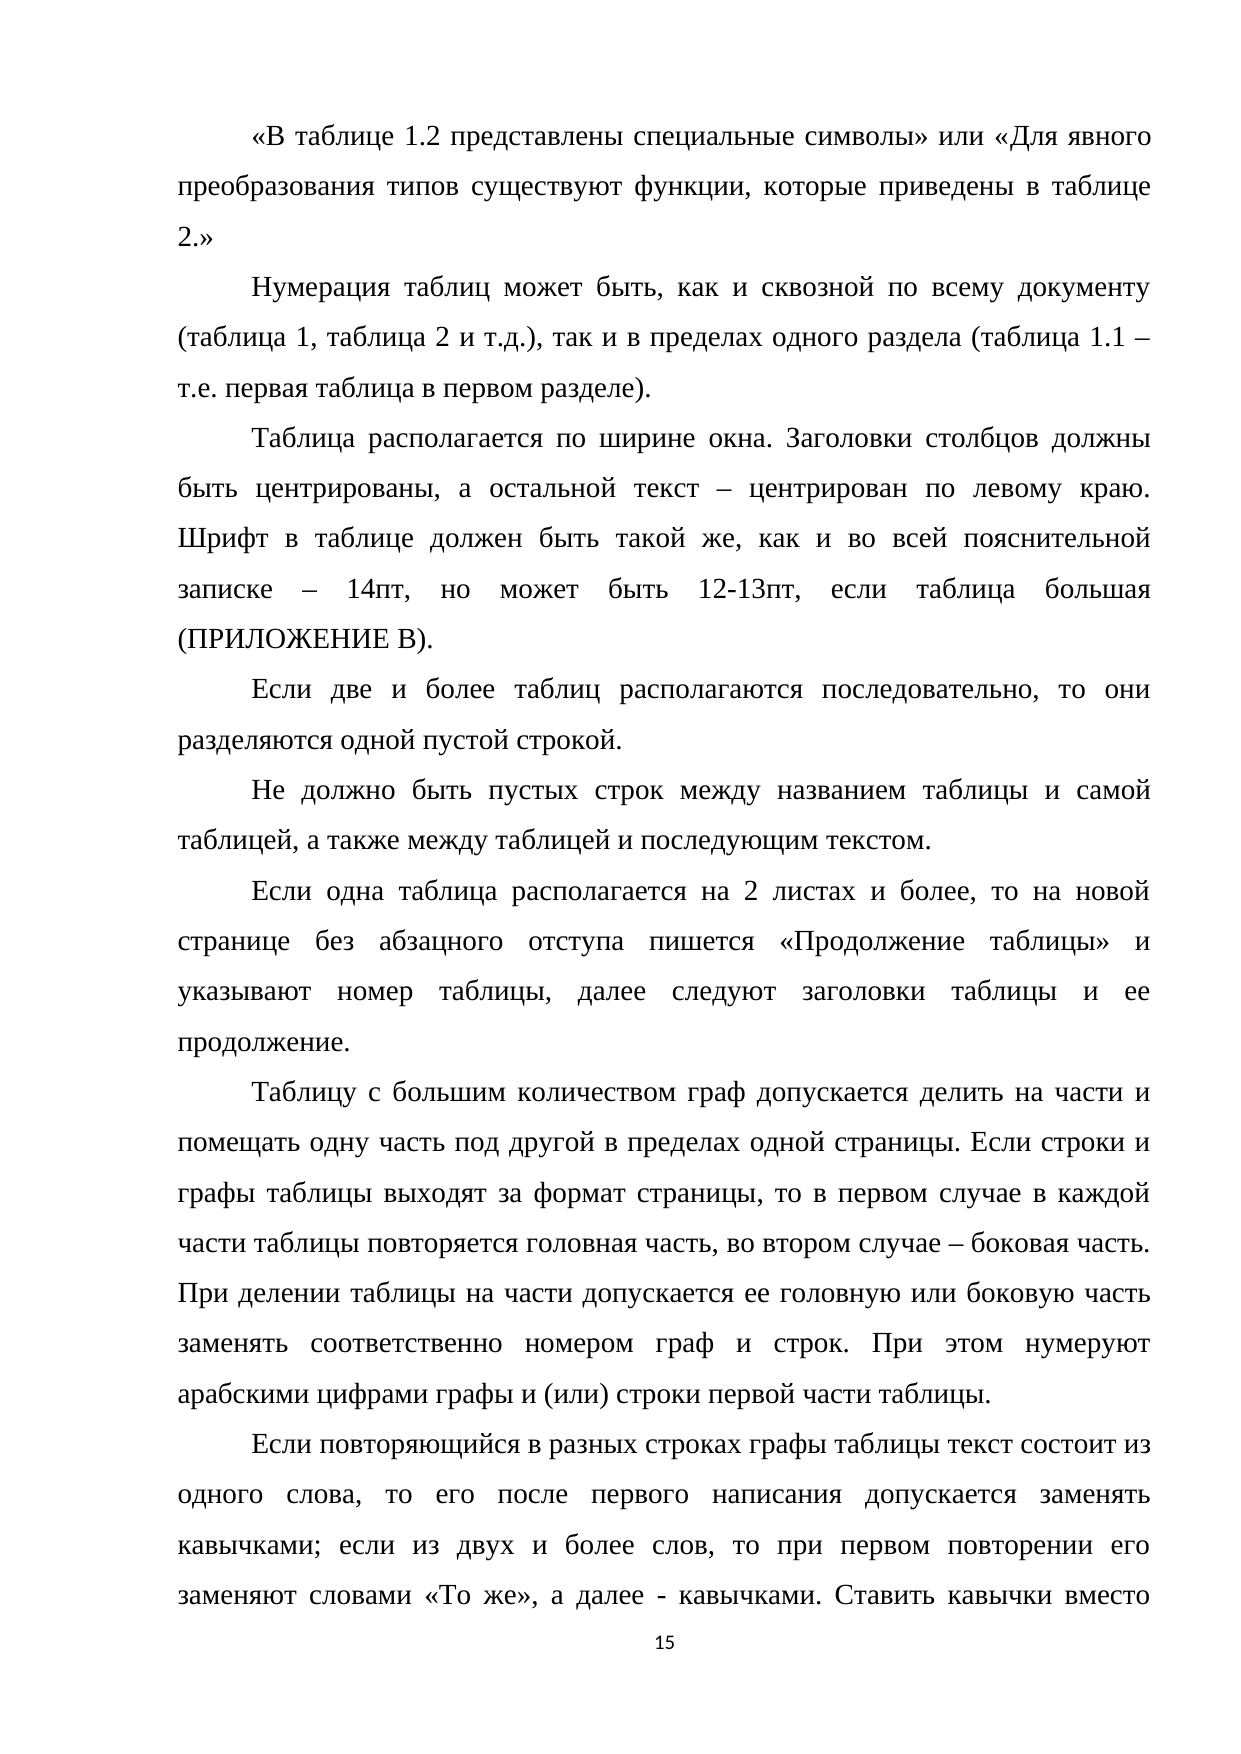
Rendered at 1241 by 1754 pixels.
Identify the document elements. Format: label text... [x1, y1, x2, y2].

list Нумерация таблиц может быть, как и сквозной по всему документу (таблица 1, таблица 2 и т.д.), так и в пределах одного раздела (таблица 1.1 – т.е. первая таблица в первом разделе). [177, 269, 1152, 403]
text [177, 1426, 1152, 1611]
list Если две и более таблиц располагаются последовательно, то они разделяются одной пустой строкой. [177, 672, 1152, 755]
list «В таблице 1.2 представлены специальные символы» или «Для явного преобразования типов существуют функции, которые приведены в таблице 2.» [177, 118, 1152, 252]
list Не должно быть пустых строк между названием таблицы и самой таблицей, а также между таблицей и последующим текстом. [177, 772, 1152, 856]
list Таблица располагается по ширине окна. Заголовки столбцов должны быть центрированы, а остальной текст – центрирован по левому краю. Шрифт в таблице должен быть такой же, как и во всей пояснительной записке – 14пт, но может быть 12-13пт, если таблица большая (ПРИЛОЖЕНИЕ В). [177, 420, 1152, 655]
text Таблицу с большим количеством граф допускается делить на части и помещать одну часть под другой в пределах одной страницы. Если строки и графы таблицы выходят за формат страницы, то в первом случае в каждой части таблицы повторяется головная часть, во втором случае – боковая часть. При делении таблицы на части допускается ее головную или боковую часть заменять соответственно номером граф и строк. При этом нумеруют арабскими цифрами графы и (или) строки первой части таблицы. [177, 1074, 1152, 1409]
list Если одна таблица располагается на 2 листах и более, то на новой странице без абзацного отступа пишется «Продолжение таблицы» и указывают номер таблицы, далее следуют заголовки таблицы и ее продолжение. [177, 873, 1152, 1057]
